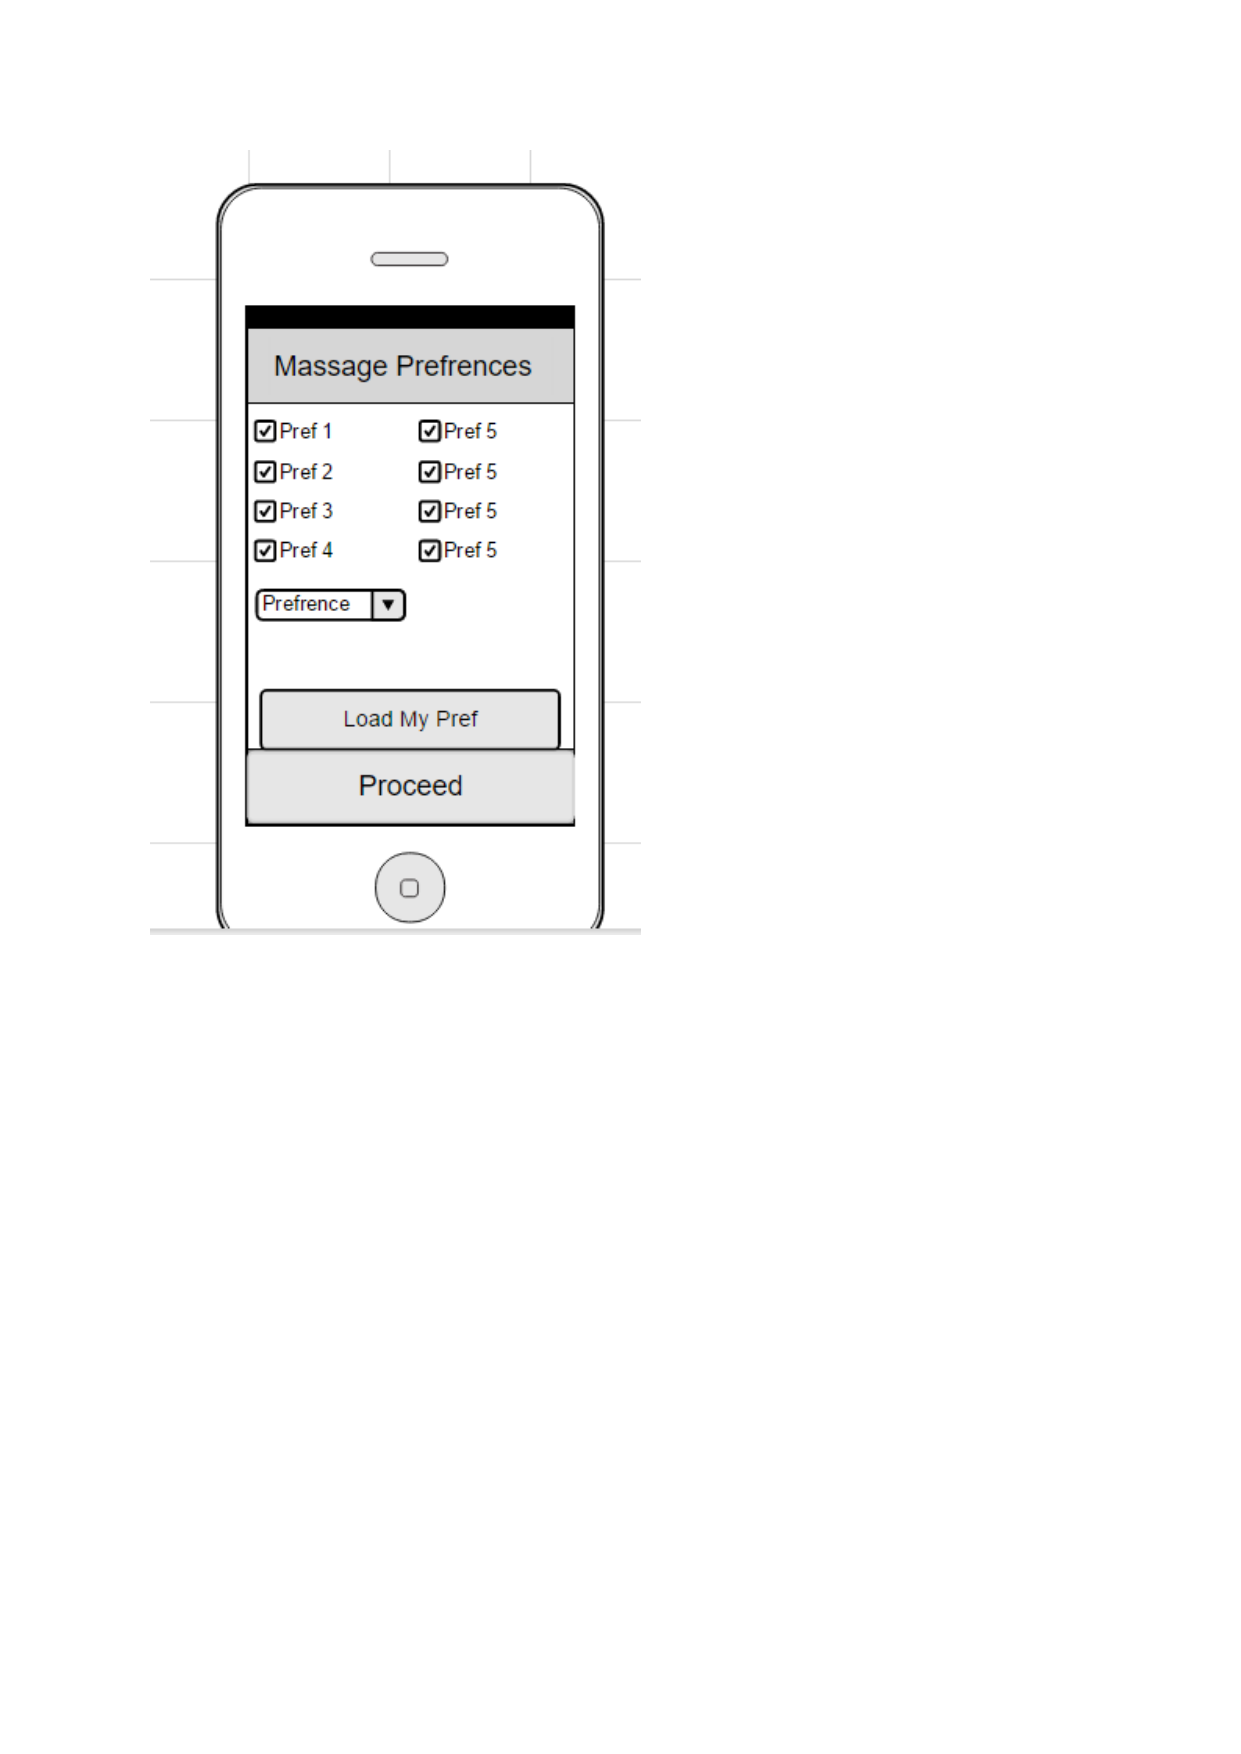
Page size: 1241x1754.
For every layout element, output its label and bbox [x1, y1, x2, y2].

picture [150, 150, 641, 935]
